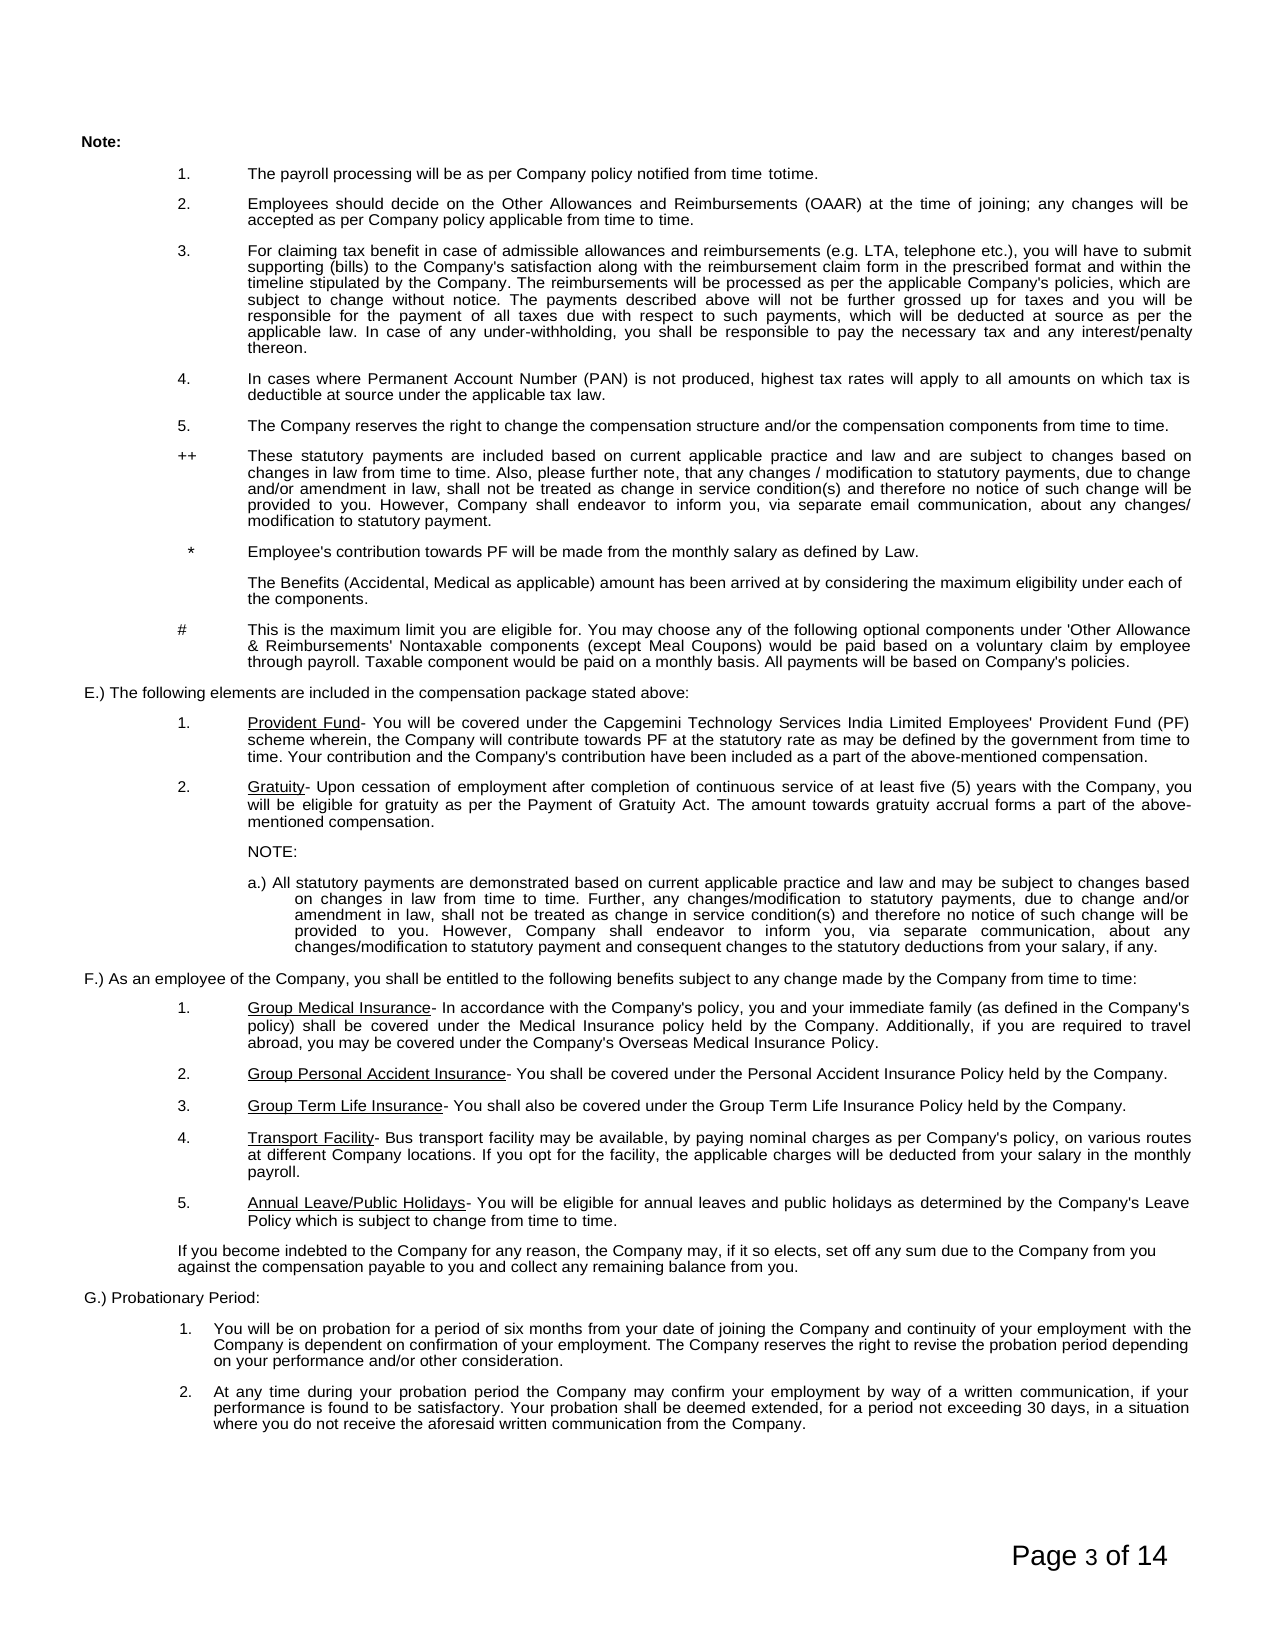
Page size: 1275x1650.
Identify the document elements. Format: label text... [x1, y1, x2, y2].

text # This is the maximum limit you are eligible for. You may choose any of the following optional components under 'Other Allowance & Reimbursements' Nontaxable components (except Meal Coupons) would be paid based on a voluntary claim by employee through payroll. Taxable component would be paid on a monthly basis. All payments will be based on Company's policies. [177, 622, 1192, 671]
list Transport Facility- Bus transport facility may be available, by paying nominal charges as per Company's policy, on various routes at different Company locations. If you opt for the facility, the applicable charges will be deducted from your salary in the monthly payroll. [177, 1130, 1193, 1181]
list Group Personal Accident Insurance- You shall be covered under the Personal Accident Insurance Policy held by the Company. [177, 1064, 1217, 1082]
list For claiming tax benefit in case of admissible allowances and reimbursements (e.g. LTA, telephone etc.), you will have to submit supporting (bills) to the Company's satisfaction along with the reimbursement claim form in the prescribed format and within the timeline stipulated by the Company. The reimbursements will be processed as per the applicable Company's policies, which are subject to change without notice. The payments described above will not be further grossed up for taxes and you will be responsible for the payment of all taxes due with respect to such payments, which will be deducted at source as per the applicable law. In case of any under-withholding, you shall be responsible to pay the necessary tax and any interest/penalty thereon. [177, 243, 1193, 357]
text a.) All statutory payments are demonstrated based on current applicable practice and law and may be subject to changes based on changes in law from time to time. Further, any changes/modification to statutory payments, due to change and/or amendment in law, shall not be treated as change in service condition(s) and therefore no notice of such change will be provided to you. However, Company shall endeavor to inform you, via separate communication, about any changes/modification to statutory payment and consequent changes to the statutory deductions from your salary, if any. [247, 875, 1191, 956]
list The payroll processing will be as per Company policy notified from time totime. [177, 165, 1217, 183]
text NOTE: [247, 843, 1217, 861]
text The Benefits (Accidental, Medical as applicable) amount has been arrived at by considering the maximum eligibility under each of the components. [247, 575, 1188, 608]
list Group Term Life Insurance- You shall also be covered under the Group Term Life Insurance Policy held by the Company. [177, 1097, 1217, 1115]
list In cases where Permanent Account Number (PAN) is not produced, highest tax rates will apply to all amounts on which tax is deductible at source under the applicable tax law. [177, 372, 1193, 404]
text ++ These statutory payments are included based on current applicable practice and law and are subject to changes based on changes in law from time to time. Also, please further note, that any changes / modification to statutory payments, due to change and/or amendment in law, shall not be treated as change in service condition(s) and therefore no notice of such change will be provided to you. However, Company shall endeavor to inform you, via separate email communication, about any changes/ modification to statutory payment. [177, 449, 1193, 530]
list Provident Fund- You will be covered under the Capgemini Technology Services India Limited Employees' Provident Fund (PF) scheme wherein, the Company will contribute towards PF at the statutory rate as may be defined by the government from time to time. Your contribution and the Company's contribution have been included as a part of the above-mentioned compensation. [177, 715, 1192, 766]
text If you become indebted to the Company for any reason, the Company may, if it so elects, set off any sum due to the Company from you against the compensation payable to you and collect any remaining balance from you. [177, 1244, 1163, 1276]
text G.) Probationary Period: [84, 1289, 1217, 1307]
text E.) The following elements are included in the compensation package stated above: [84, 684, 1217, 702]
list Gratuity- Upon cessation of employment after completion of continuous service of at least five (5) years with the Company, you will be eligible for gratuity as per the Payment of Gratuity Act. The amount towards gratuity accrual forms a part of the above-mentioned compensation. [177, 779, 1193, 831]
list Annual Leave/Public Holidays- You will be eligible for annual leaves and public holidays as determined by the Company's Leave Policy which is subject to change from time to time. [177, 1194, 1191, 1230]
list Employees should decide on the Other Allowances and Reimbursements (OAAR) at the time of joining; any changes will be accepted as per Company policy applicable from time to time. [177, 197, 1191, 229]
list You will be on probation for a period of six months from your date of joining the Company and continuity of your employment with the Company is dependent on confirmation of your employment. The Company reserves the right to revise the probation period depending on your performance and/or other consideration. [179, 1321, 1191, 1370]
list Group Medical Insurance- In accordance with the Company's policy, you and your immediate family (as defined in the Company's policy) shall be covered under the Medical Insurance policy held by the Company. Additionally, if you are required to travel abroad, you may be covered under the Company's Overseas Medical Insurance Policy. [177, 1000, 1191, 1052]
text F.) As an employee of the Company, you shall be entitled to the following benefits subject to any change made by the Company from time to time: [84, 969, 1217, 987]
subtitle Note: [81, 132, 126, 150]
list The Company reserves the right to change the compensation structure and/or the compensation components from time to time. [177, 417, 1217, 435]
list At any time during your probation period the Company may confirm your employment by way of a written communication, if your performance is found to be satisfactory. Your probation shall be deemed extended, for a period not exceeding 30 days, in a situation where you do not receive the aforesaid written communication from the Company. [179, 1384, 1192, 1433]
text * Employee's contribution towards PF will be made from the monthly salary as defined by Law. [187, 543, 1217, 563]
